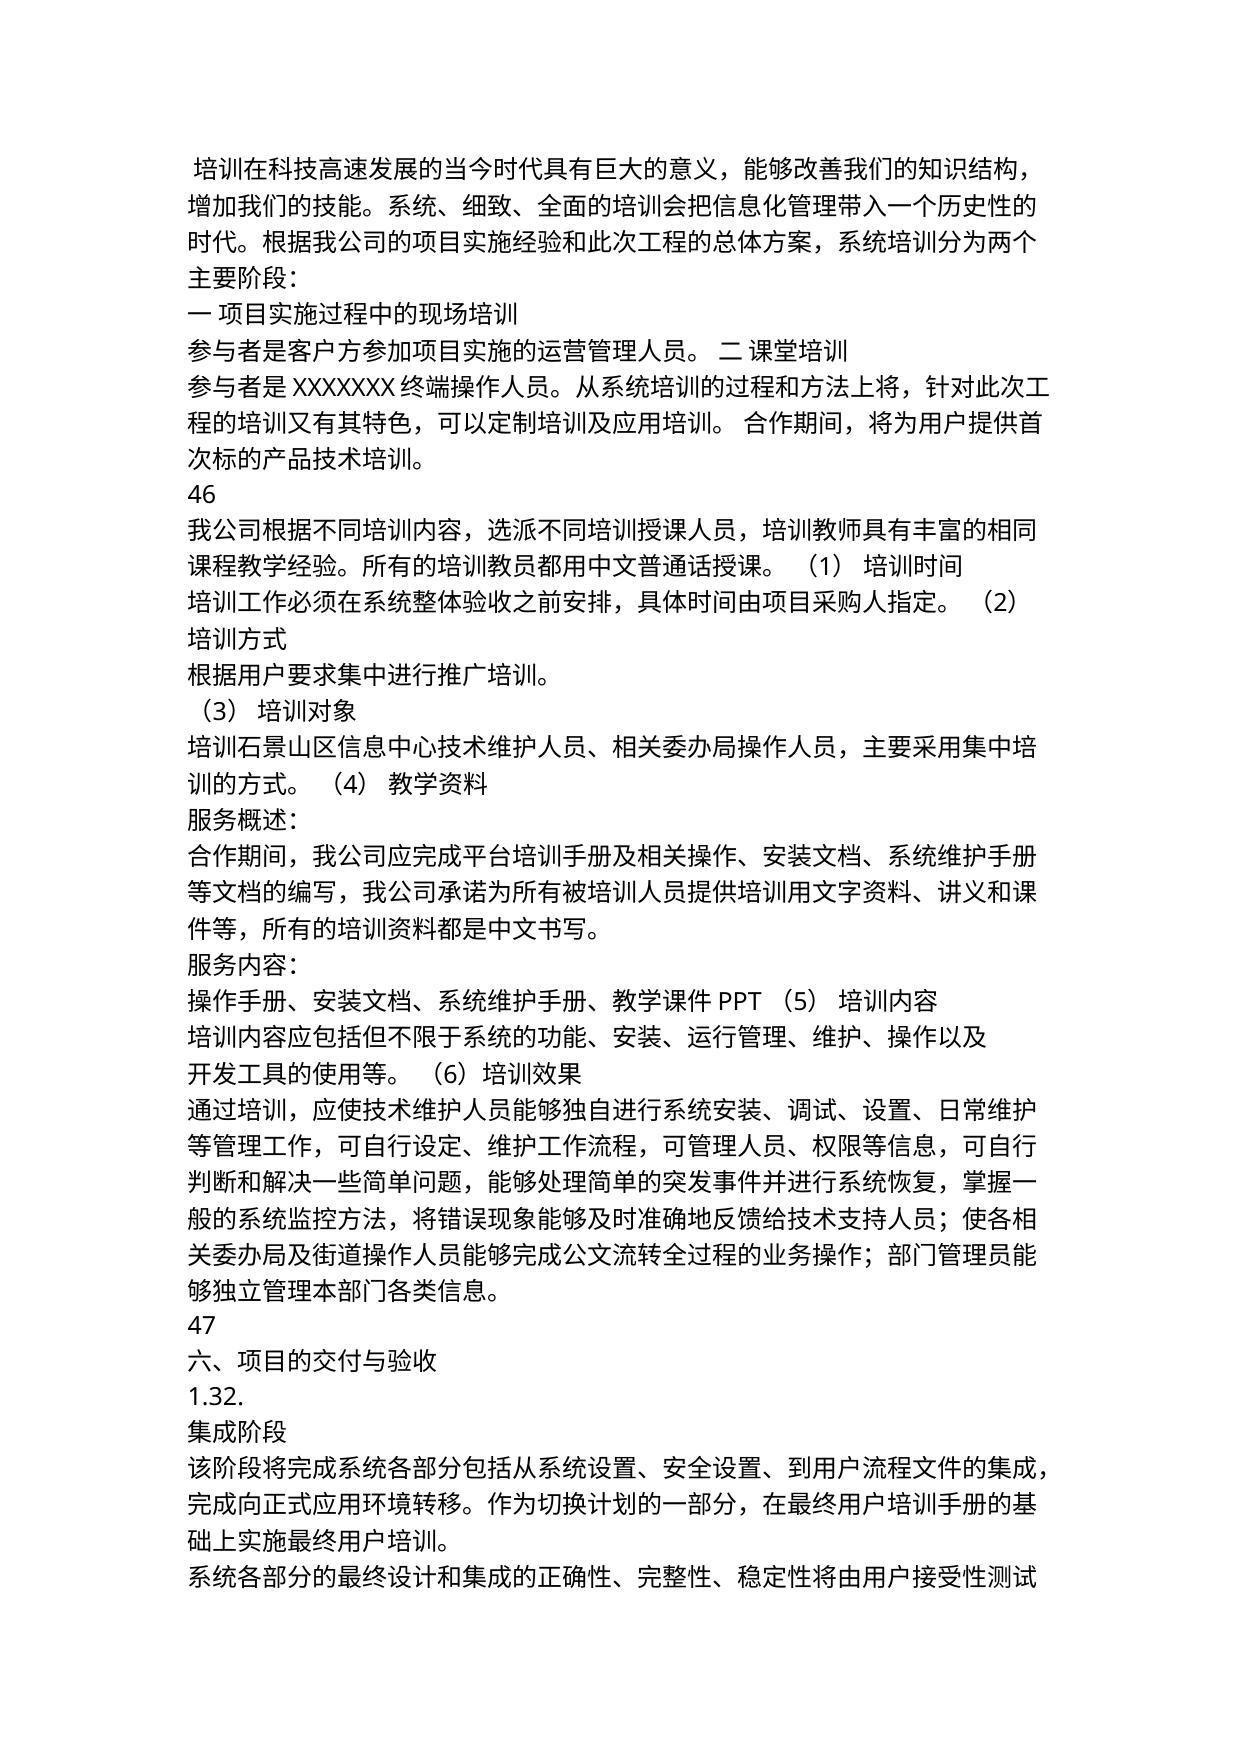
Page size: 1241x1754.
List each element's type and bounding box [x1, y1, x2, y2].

text [187, 150, 1053, 1593]
